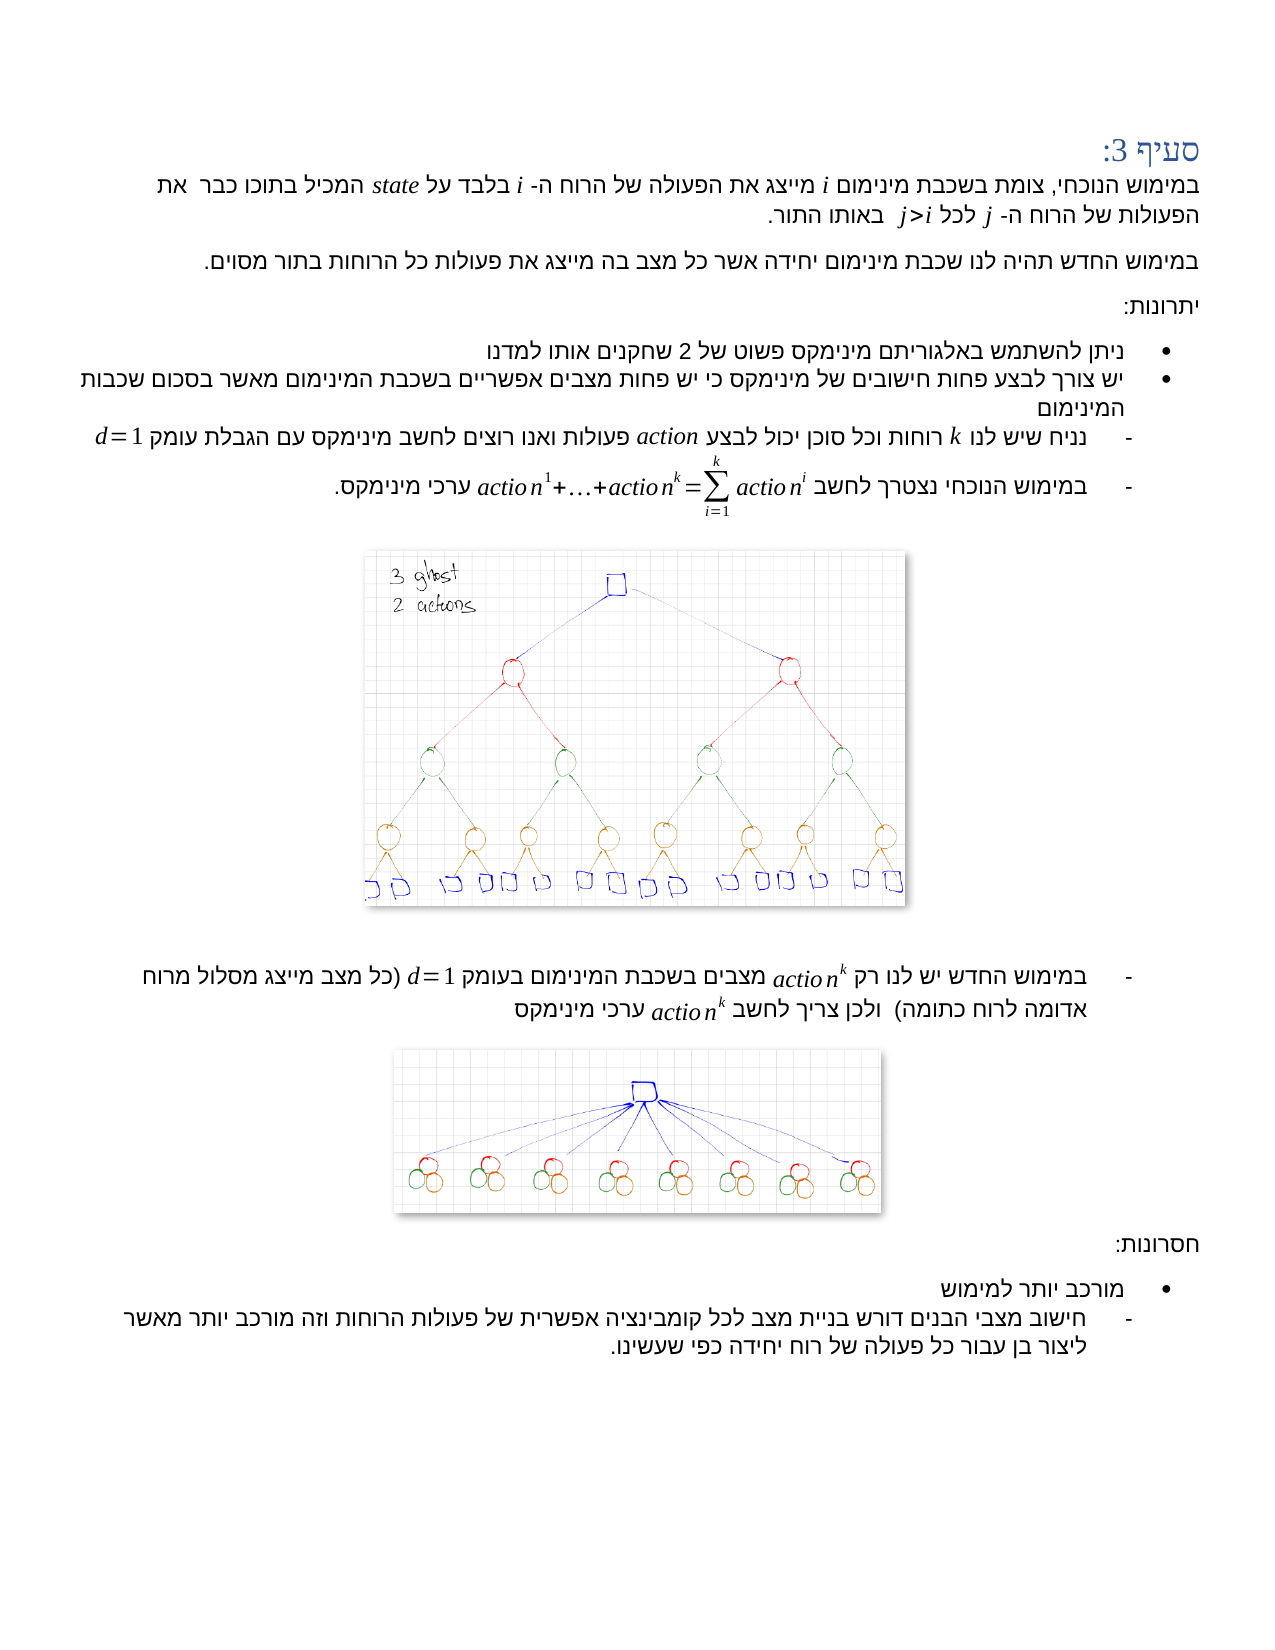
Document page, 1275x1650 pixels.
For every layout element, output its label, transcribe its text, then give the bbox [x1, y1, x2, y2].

list ניתן להשתמש באלגוריתם מינימקס פשוט של 2 שחקנים אותו למדנו [75, 338, 1162, 364]
text יתרונות: [75, 293, 1200, 319]
list במימוש החדש יש לנו רק מצבים בשכבת המינימום בעומק (כל מצב מייצג מסלול מרוח אדומה לרוח כתומה) ולכן צריך לחשב ערכי מינימקס [75, 961, 1125, 1025]
subtitle סעיף 3: [75, 130, 1200, 168]
list חישוב מצבי הבנים דורש בניית מצב לכל קומבינציה אפשרית של פעולות הרוחות וזה מורכב יותר מאשר ליצור בן עבור כל פעולה של רוח יחידה כפי שעשינו. [75, 1305, 1125, 1360]
list במימוש הנוכחי נצטרך לחשב ערכי מינימקס. [75, 453, 1125, 520]
text במימוש הנוכחי, צומת בשכבת מינימום מייצג את הפעולה של הרוח ה- בלבד על המכיל בתוכו כבר את הפעולות של הרוח ה- לכל באותו התור. [75, 172, 1200, 229]
text חסרונות: [75, 1231, 1200, 1258]
list נניח שיש לנו רוחות וכל סוכן יכול לבצע פעולות ואנו רוצים לחשב מינימקס עם הגבלת עומק [75, 423, 1125, 451]
list מורכב יותר למימוש [75, 1276, 1162, 1303]
picture [394, 1050, 881, 1213]
text במימוש החדש תהיה לנו שכבת מינימום יחידה אשר כל מצב בה מייצג את פעולות כל הרוחות בתור מסוים. [75, 248, 1200, 274]
picture [365, 551, 905, 906]
list יש צורך לבצע פחות חישובים של מינימקס כי יש פחות מצבים אפשריים בשכבת המינימום מאשר בסכום שכבות המינימום [75, 366, 1162, 421]
